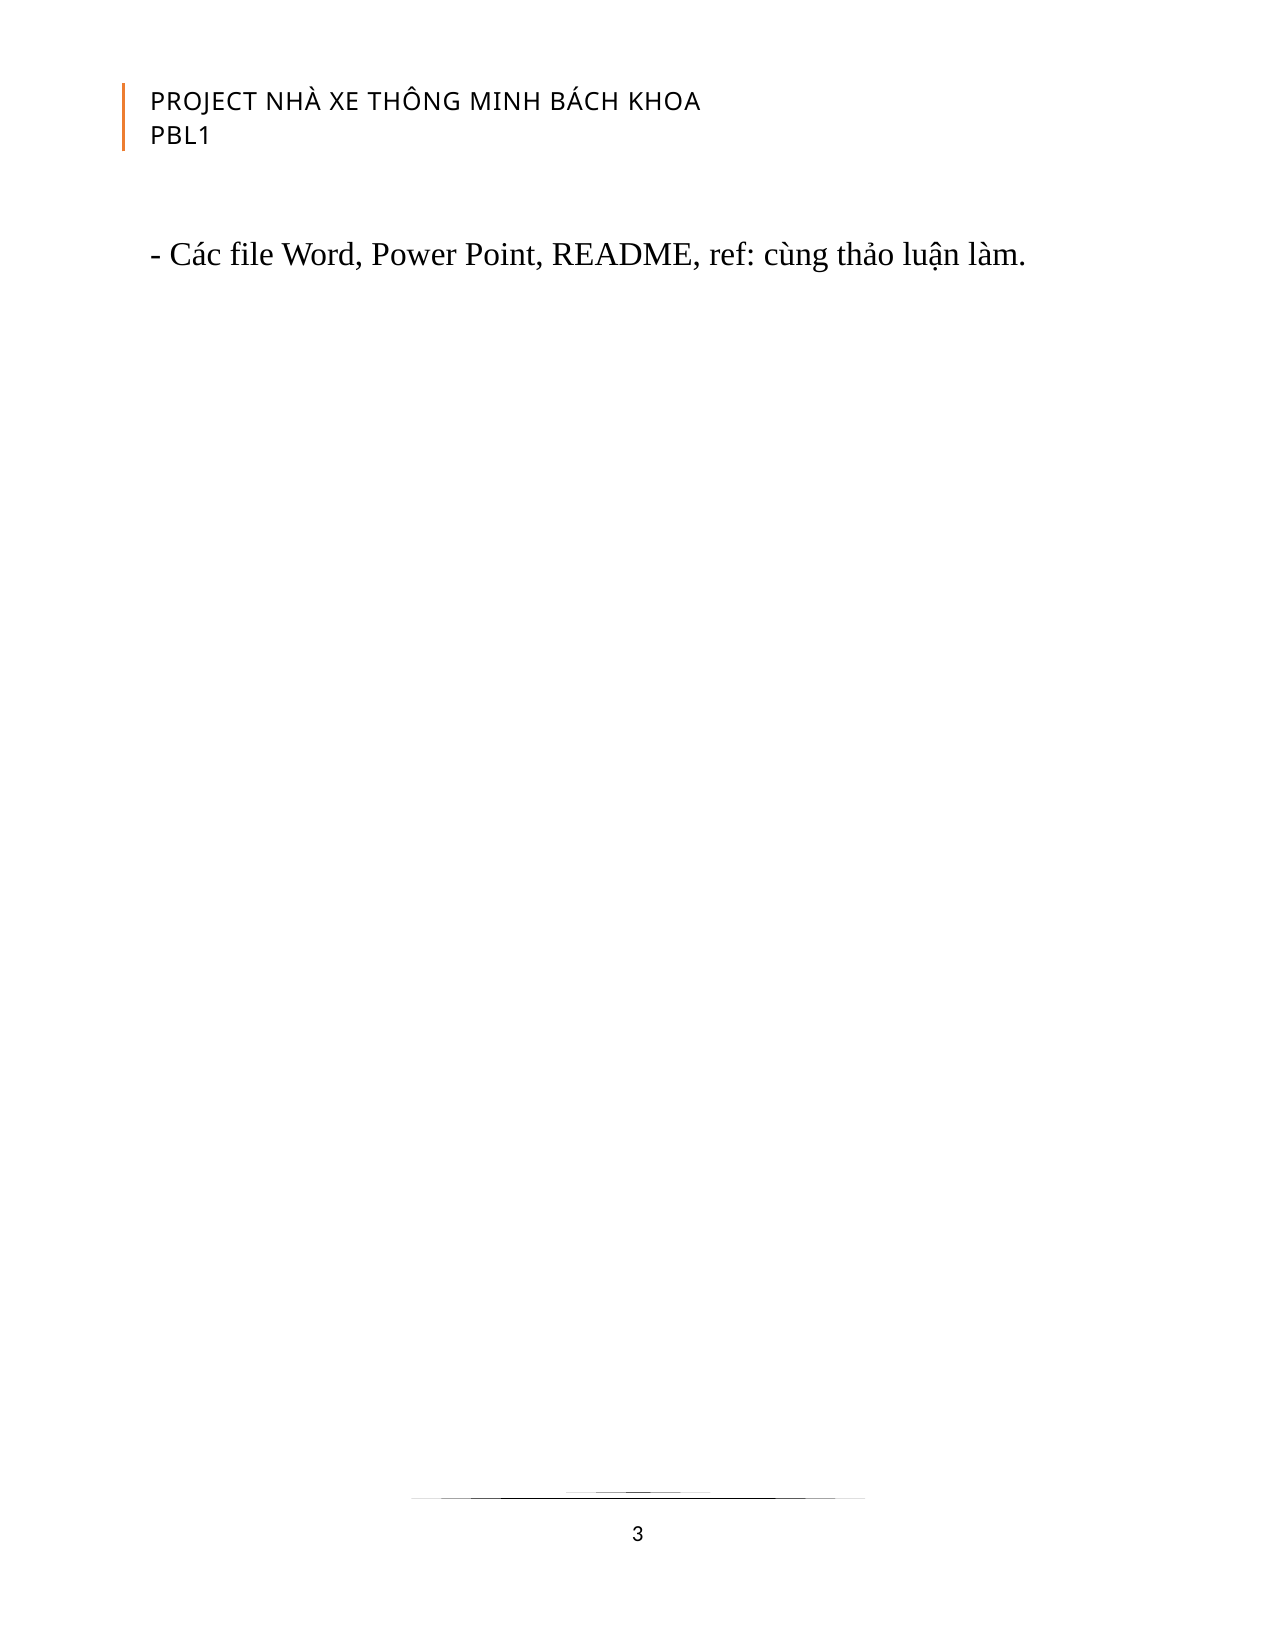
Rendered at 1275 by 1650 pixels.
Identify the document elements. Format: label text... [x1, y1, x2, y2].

text - Các file Word, Power Point, README, ref: cùng thảo luận làm. [150, 234, 1125, 273]
